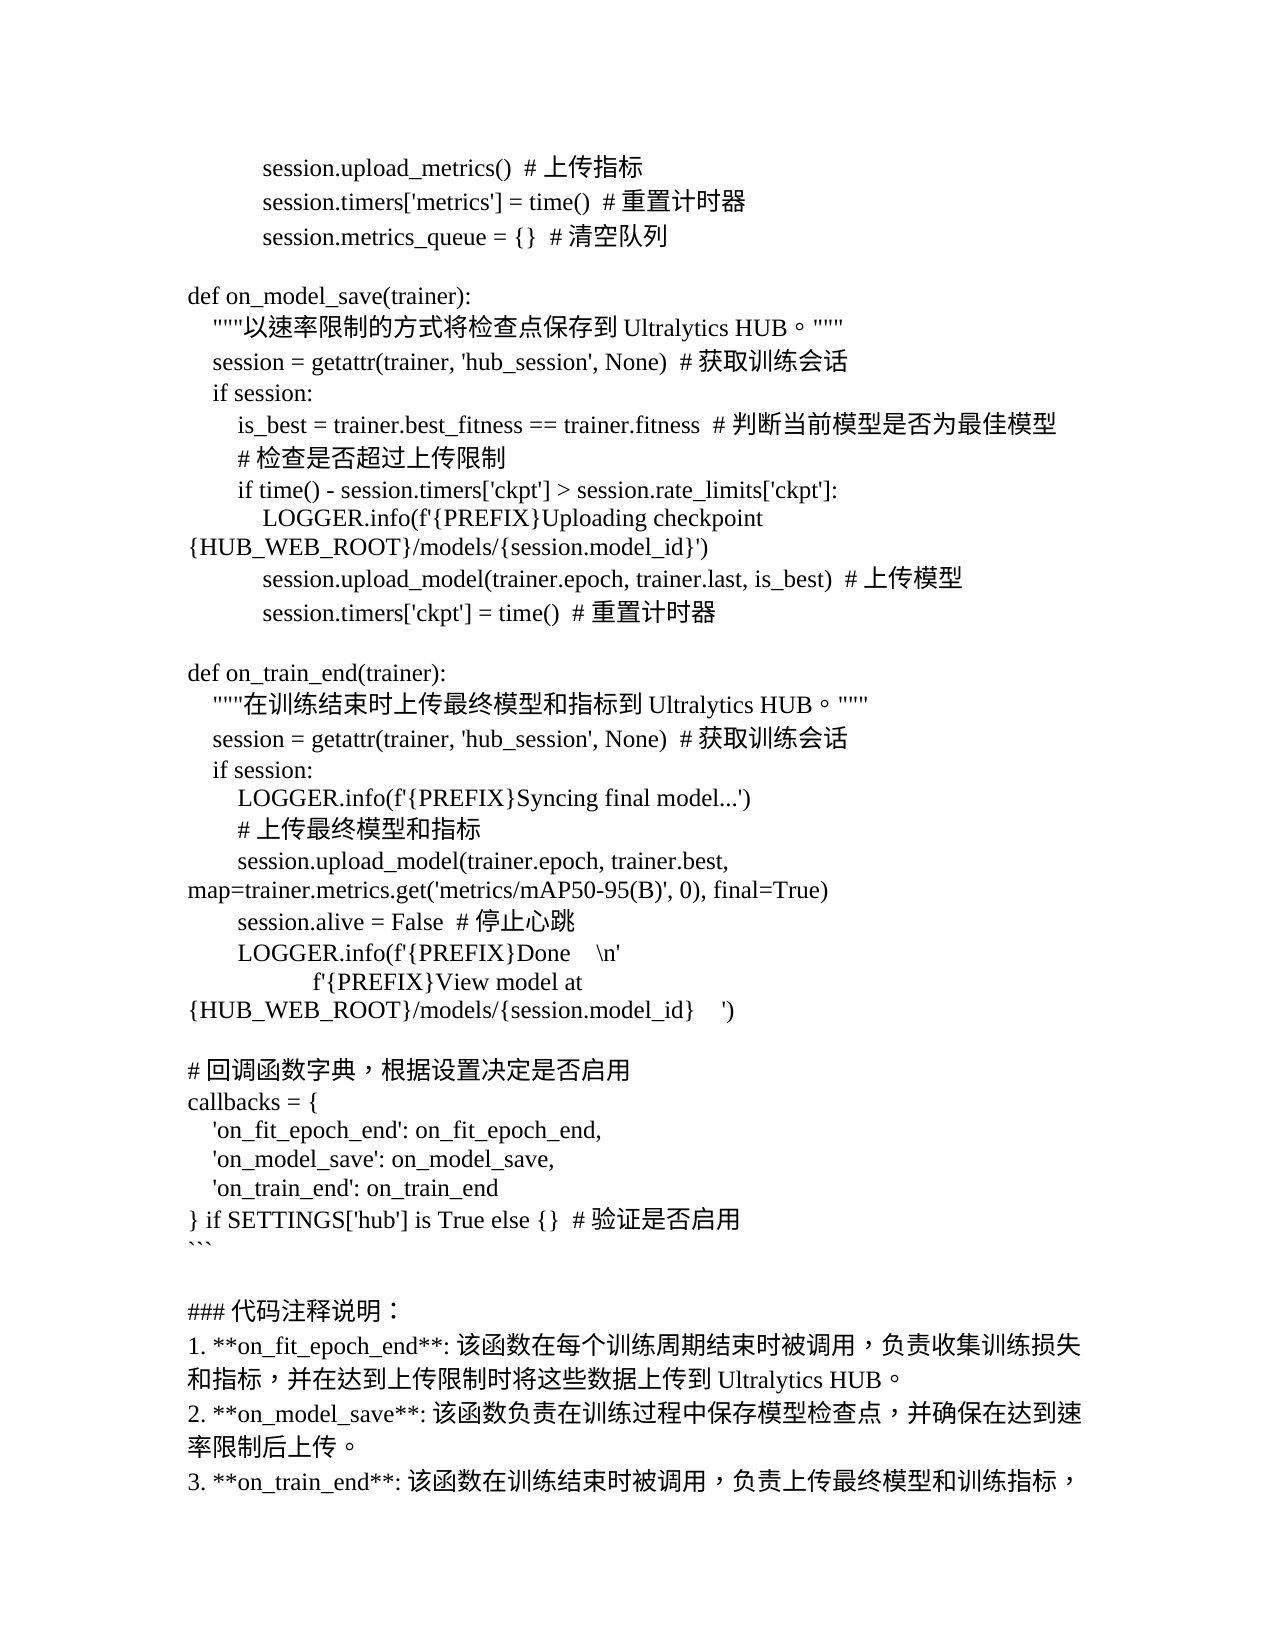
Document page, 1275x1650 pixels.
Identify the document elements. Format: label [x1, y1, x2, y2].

text [187, 150, 1087, 1498]
